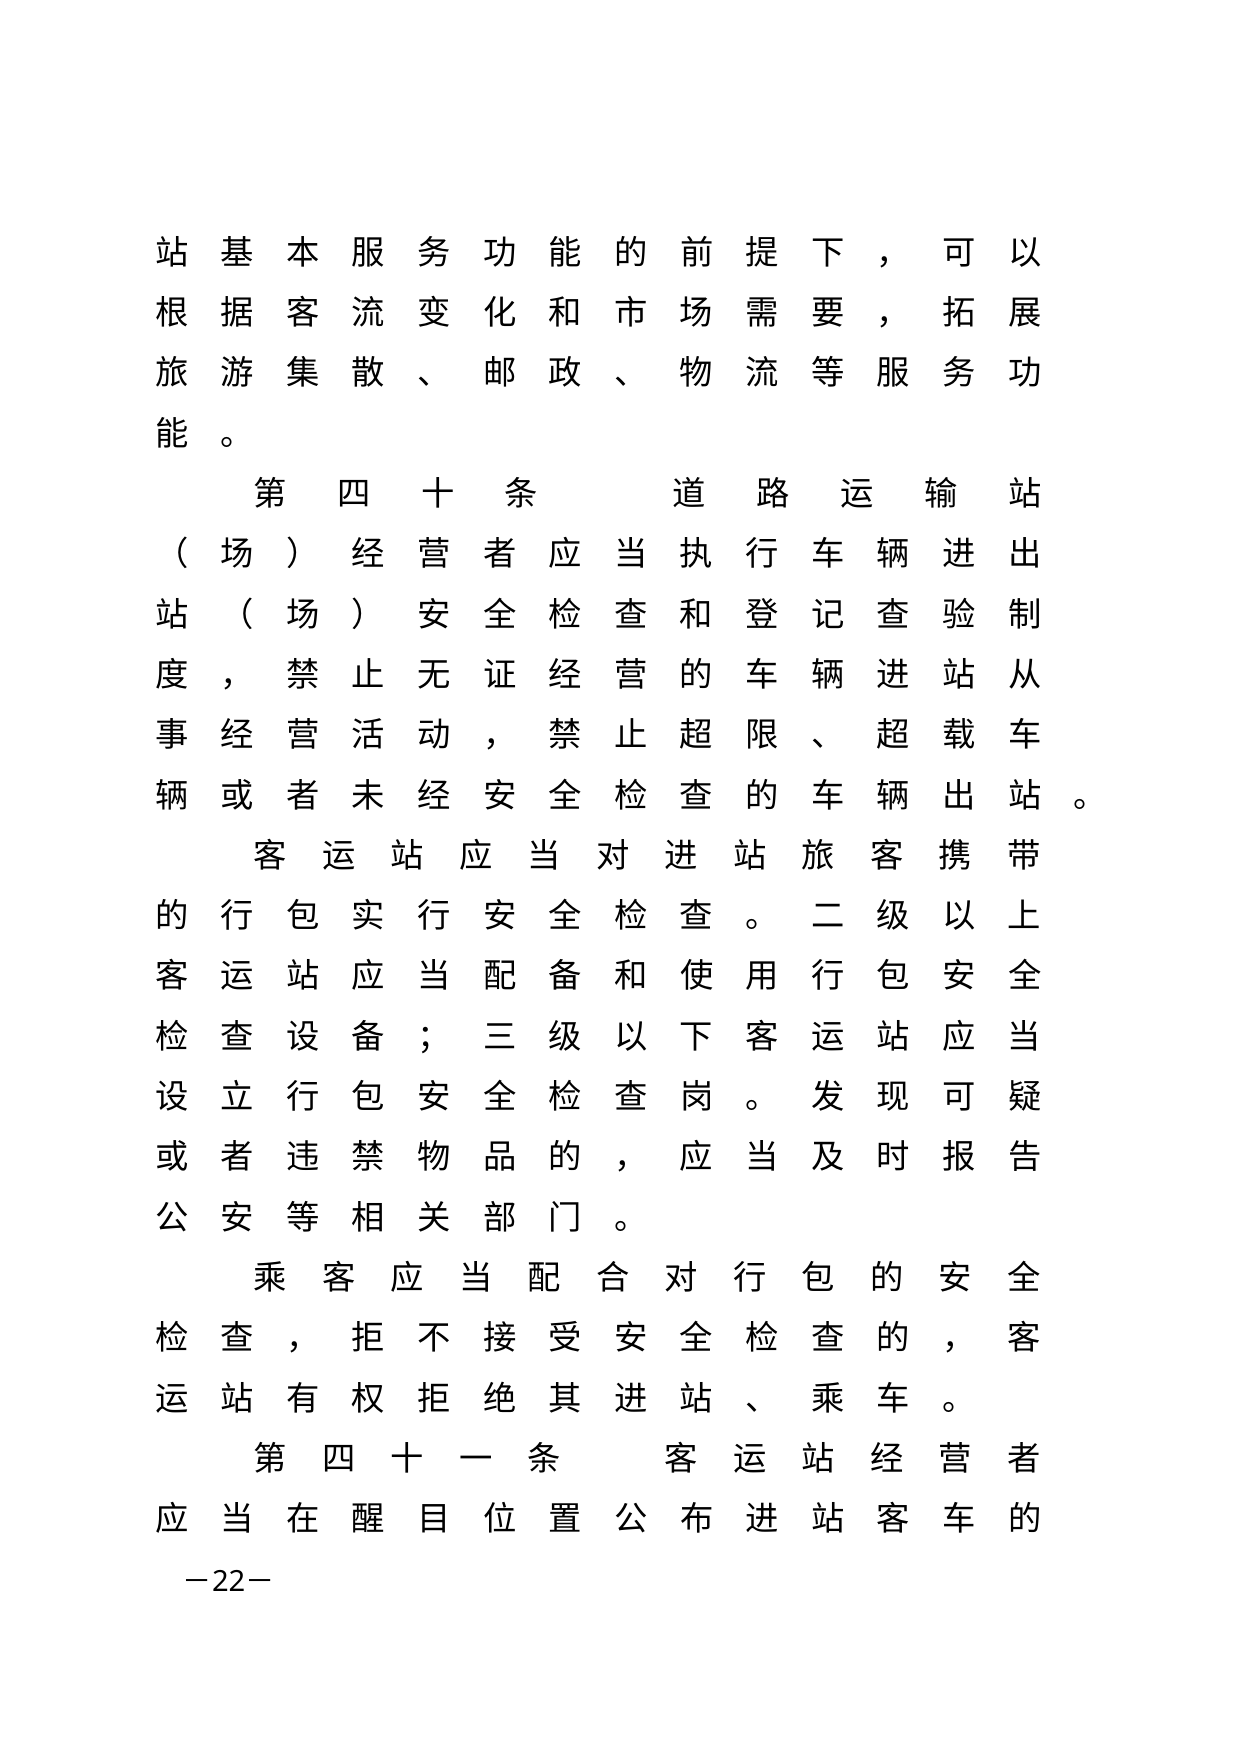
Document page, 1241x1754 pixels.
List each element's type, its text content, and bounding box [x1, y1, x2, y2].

text 第四十条 道路运输站（场）经营者应当执行车辆进出站（场）安全检查和登记查验制度，禁止无证经营的车辆进站从事经营活动，禁止超限、超载车辆或者未经安全检查的车辆出站。 [155, 461, 1073, 823]
text 第四十一条 客运站经营者应当在醒目位置公布进站客车的运输线路、车辆等级、停靠站点、班次、发车时间、票价等信息。 [155, 1426, 1073, 1546]
text 客运站经营者在不改变客运站基本服务功能的前提下，可以根据客流变化和市场需要，拓展旅游集散、邮政、物流等服务功能。 [155, 219, 1073, 461]
text 乘客应当配合对行包的安全检查，拒不接受安全检查的，客运站有权拒绝其进站、乘车。 [155, 1245, 1073, 1426]
text 客运站应当对进站旅客携带的行包实行安全检查。二级以上客运站应当配备和使用行包安全检查设备；三级以下客运站应当设立行包安全检查岗。发现可疑或者违禁物品的，应当及时报告公安等相关部门。 [155, 823, 1073, 1245]
